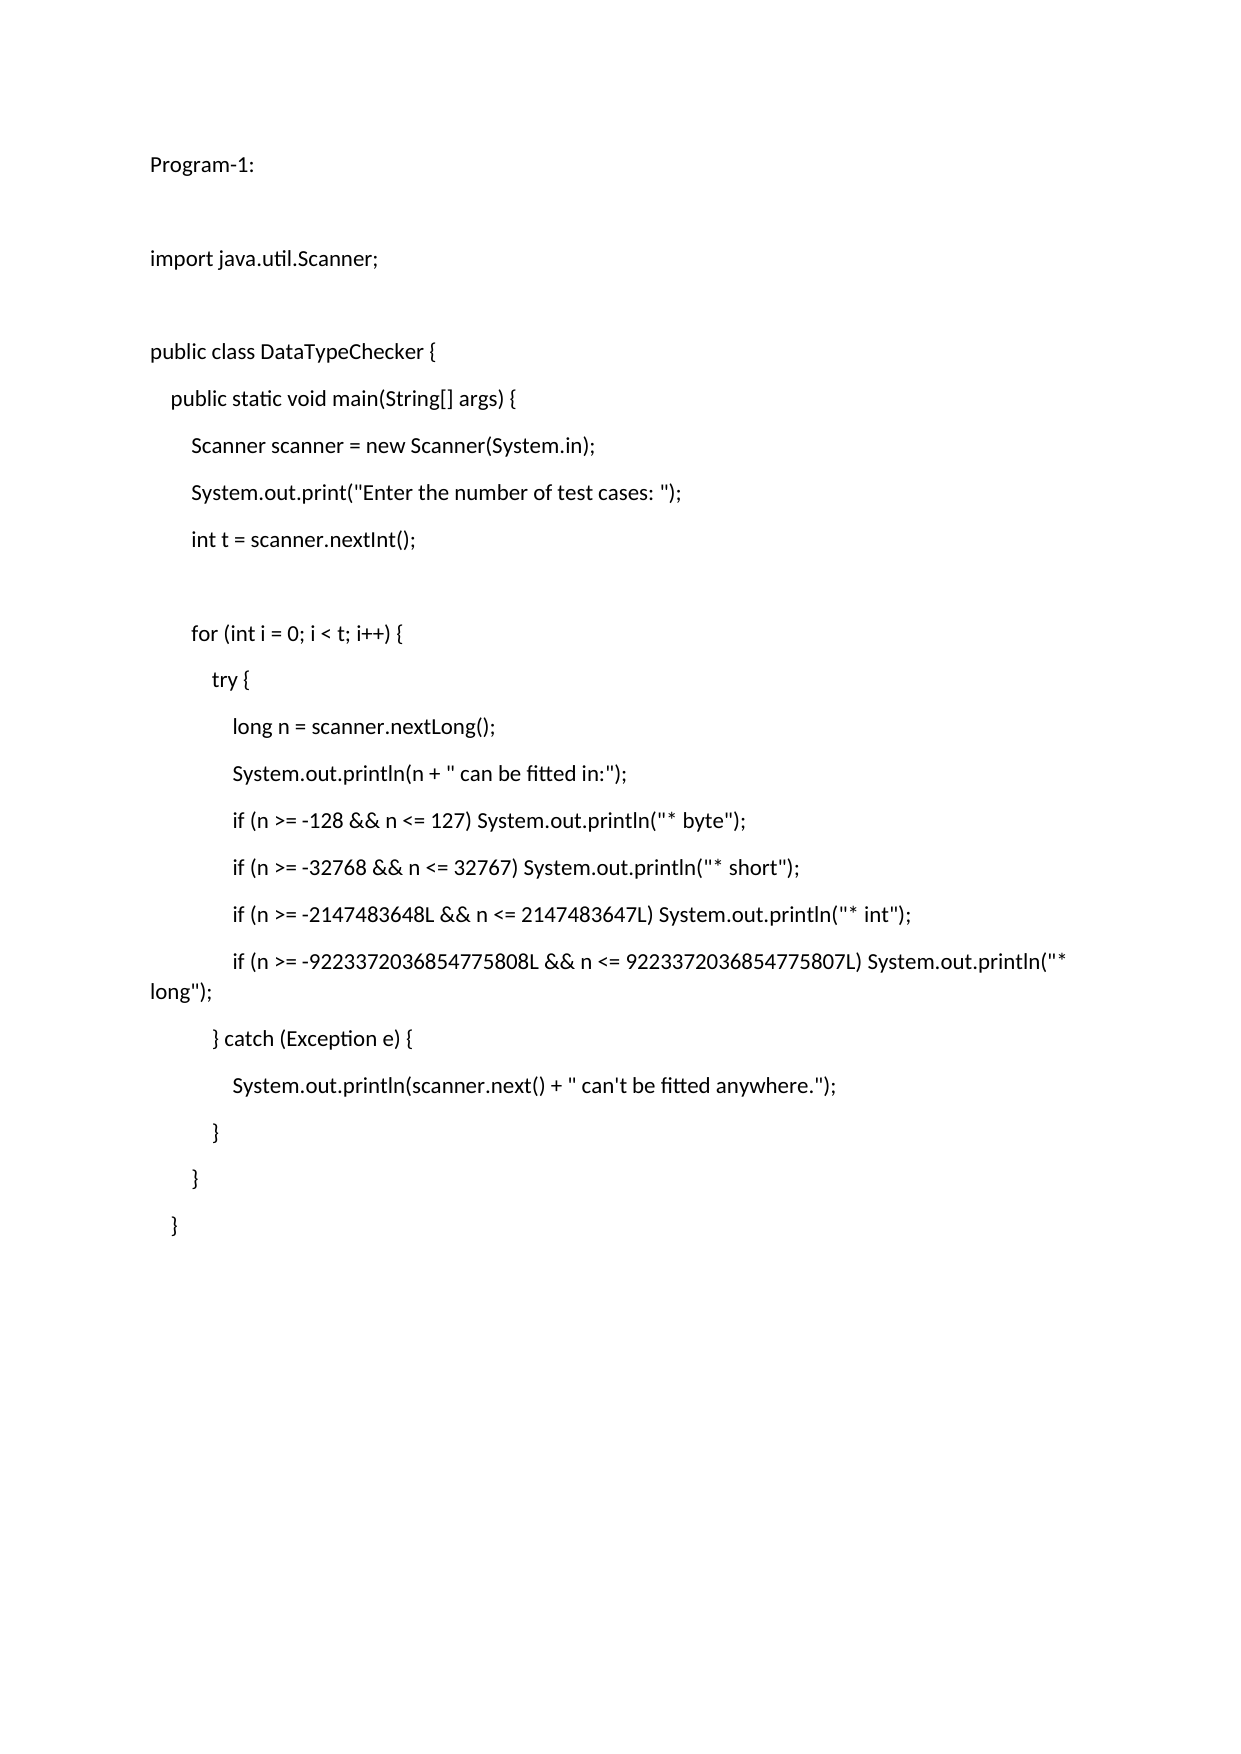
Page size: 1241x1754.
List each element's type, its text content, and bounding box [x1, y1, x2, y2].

text if (n >= -128 && n <= 127) System.out.println("* byte"); [150, 806, 1090, 834]
text if (n >= -9223372036854775808L && n <= 9223372036854775807L) System.out.println("* long"); [150, 947, 1090, 1005]
text import java.util.Scanner; [150, 244, 1090, 272]
text System.out.println(n + " can be fitted in:"); [150, 759, 1090, 787]
text Program-1: [150, 150, 1090, 178]
text Scanner scanner = new Scanner(System.in); [150, 431, 1090, 459]
text int t = scanner.nextInt(); [150, 525, 1090, 553]
text if (n >= -2147483648L && n <= 2147483647L) System.out.println("* int"); [150, 900, 1090, 928]
text System.out.print("Enter the number of test cases: "); [150, 478, 1090, 506]
text public class DataTypeChecker { [150, 337, 1090, 366]
text public static void main(String[] args) { [150, 384, 1090, 412]
text System.out.println(scanner.next() + " can't be fitted anywhere."); [150, 1071, 1090, 1099]
text } catch (Exception e) { [150, 1024, 1090, 1052]
text } [150, 1118, 1090, 1146]
text for (int i = 0; i < t; i++) { [150, 619, 1090, 647]
text try { [150, 666, 1090, 694]
text } [150, 1164, 1090, 1193]
text long n = scanner.nextLong(); [150, 712, 1090, 741]
text } [150, 1211, 1090, 1239]
text if (n >= -32768 && n <= 32767) System.out.println("* short"); [150, 853, 1090, 881]
